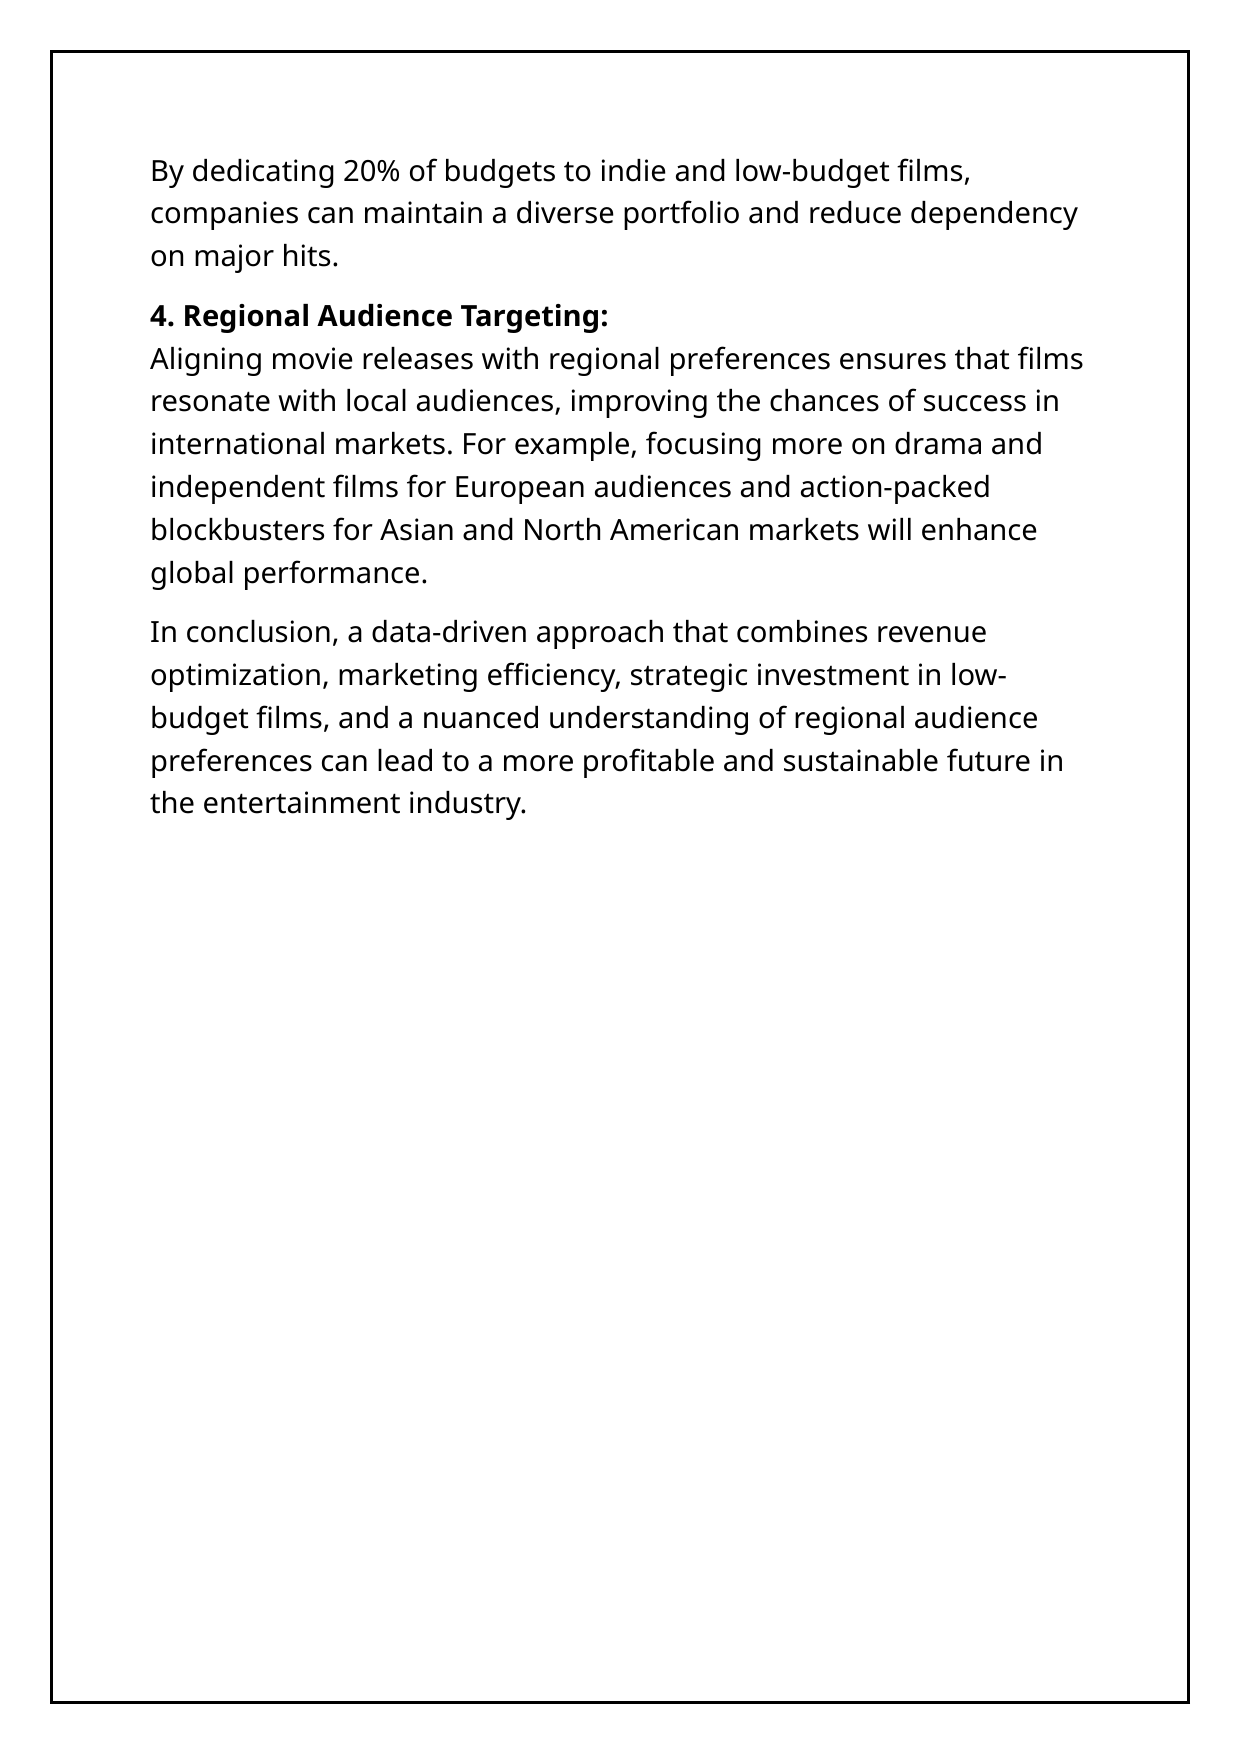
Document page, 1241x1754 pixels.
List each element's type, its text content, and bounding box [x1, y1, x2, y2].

text In conclusion, a data-driven approach that combines revenue optimization, marketing efficiency, strategic investment in low-budget films, and a nuanced understanding of regional audience preferences can lead to a more profitable and sustainable future in the entertainment industry. [150, 611, 1090, 822]
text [150, 150, 1090, 275]
text 4. Regional Audience Targeting: Aligning movie releases with regional preferences ensures that films resonate with local audiences, improving the chances of success in international markets. For example, focusing more on drama and independent films for European audiences and action-packed blockbusters for Asian and North American markets will enhance global performance. [150, 295, 1090, 592]
